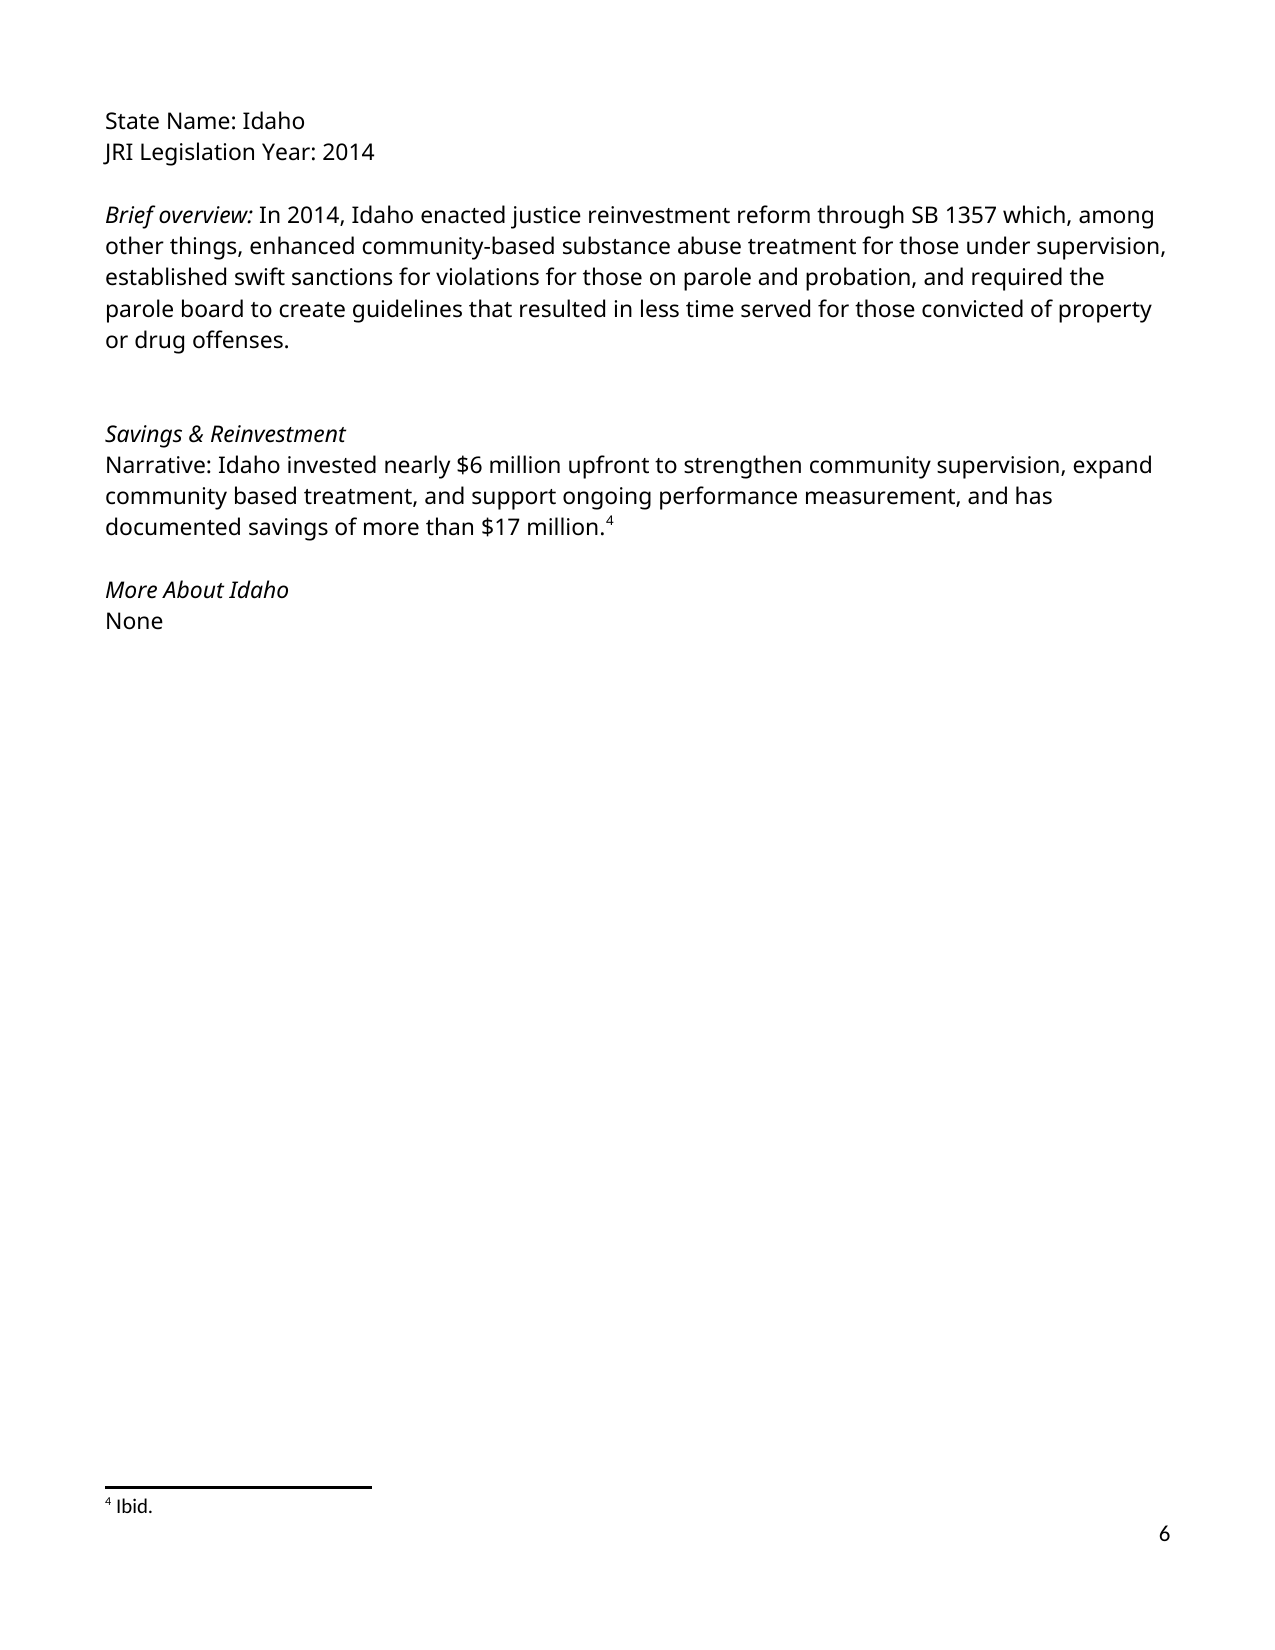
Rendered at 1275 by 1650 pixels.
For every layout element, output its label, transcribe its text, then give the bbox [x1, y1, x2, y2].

text Brief overview: In 2014, Idaho enacted justice reinvestment reform through SB 1357 which, among other things, enhanced community-based substance abuse treatment for those under supervision, established swift sanctions for violations for those on parole and probation, and required the parole board to create guidelines that resulted in less time served for those convicted of property or drug offenses. [105, 199, 1170, 355]
text Savings & Reinvestment [105, 417, 1170, 449]
text JRI Legislation Year: 2014 [105, 136, 1170, 167]
text State Name: Idaho [105, 105, 1170, 136]
text More About Idaho [105, 574, 1170, 605]
text None [105, 605, 1170, 636]
text Narrative: Idaho invested nearly $6 million upfront to strengthen community supervision, expand community based treatment, and support ongoing performance measurement, and has documented savings of more than $17 million. [105, 449, 1170, 542]
